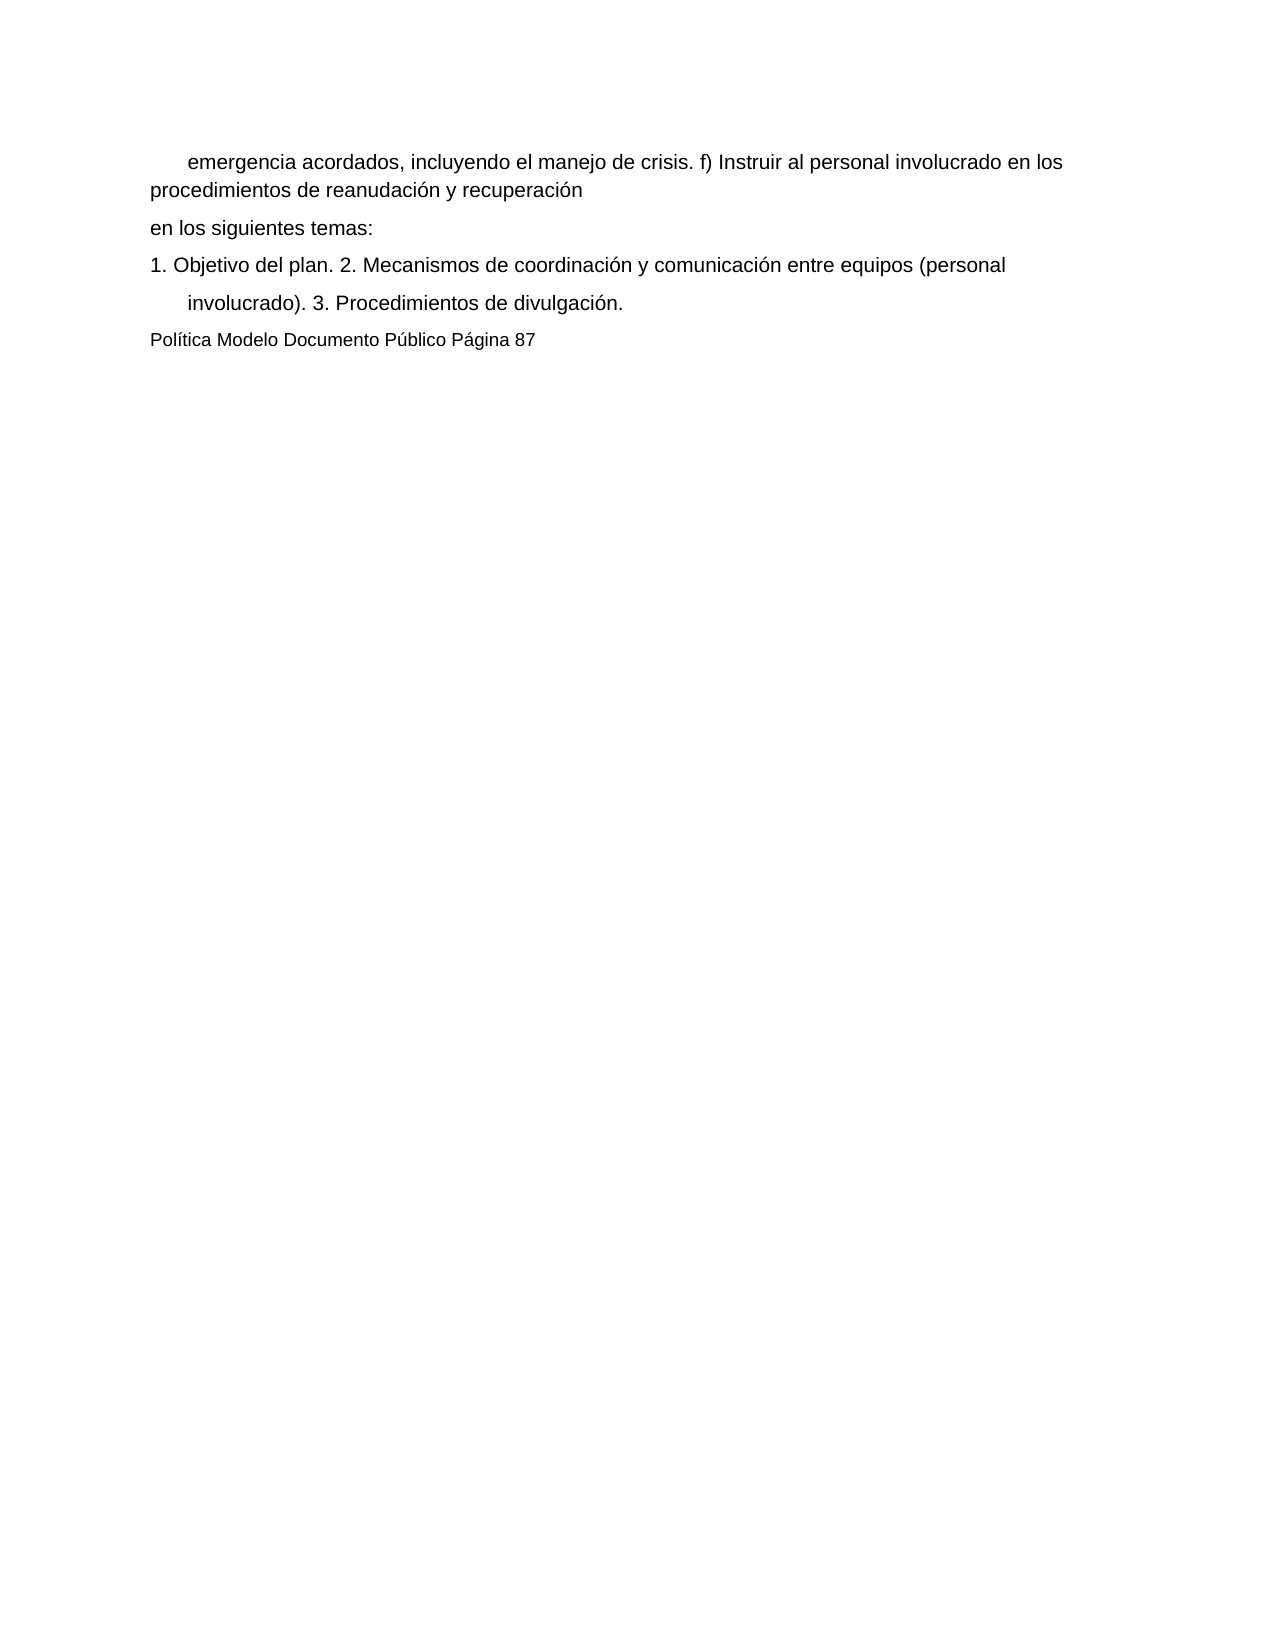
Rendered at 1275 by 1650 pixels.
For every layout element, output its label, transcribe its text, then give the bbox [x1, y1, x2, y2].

text 1. Objetivo del plan. 2. Mecanismos de coordinación y comunicación entre equipos (personal [150, 253, 1125, 277]
text Política Modelo Documento Público Página 87 [150, 329, 1125, 351]
text emergencia acordados, incluyendo el manejo de crisis. f) Instruir al personal involucrado en los procedimientos de reanudación y recuperación [150, 150, 1125, 201]
text en los siguientes temas: [150, 215, 1125, 239]
text involucrado). 3. Procedimientos de divulgación. [150, 291, 1125, 315]
